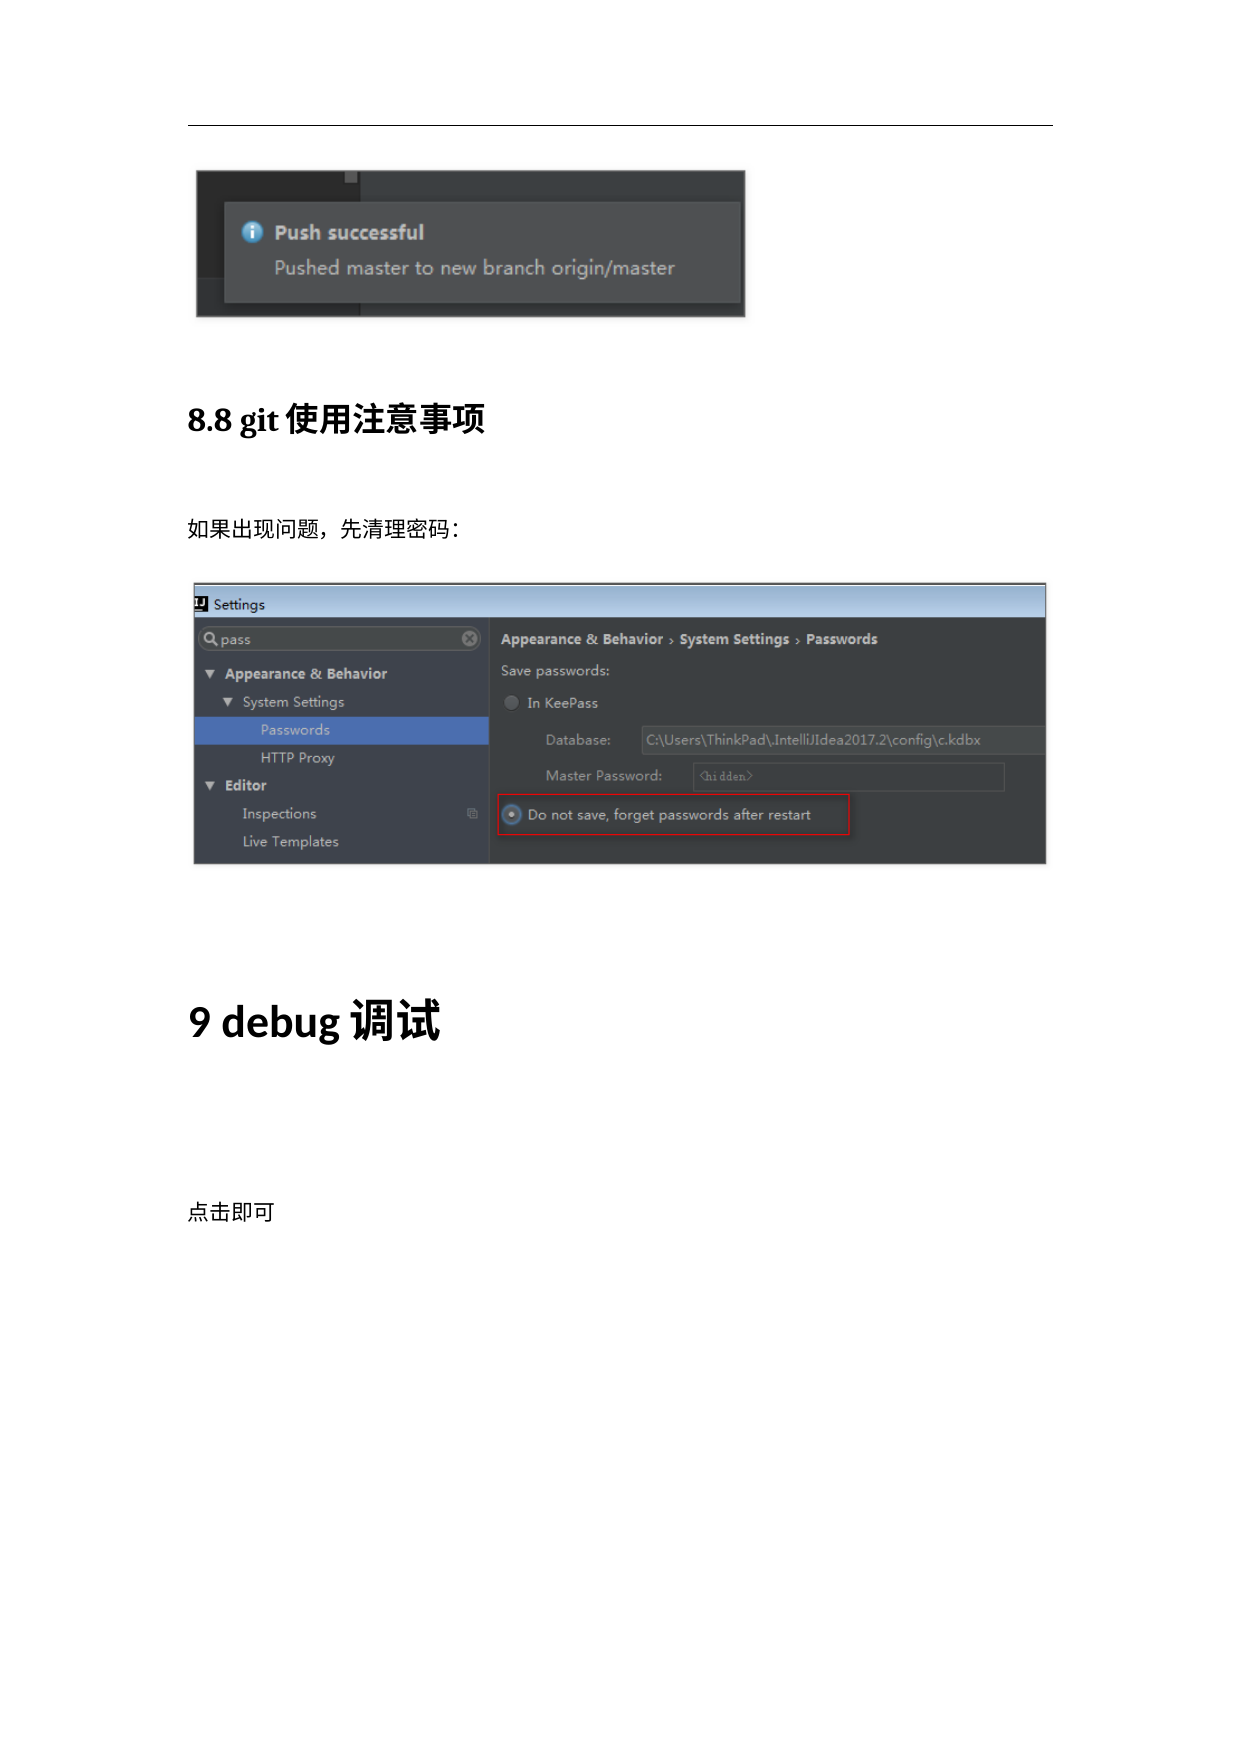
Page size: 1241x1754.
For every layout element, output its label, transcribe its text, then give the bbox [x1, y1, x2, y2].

picture [187, 162, 755, 327]
text 如果出现问题，先清理密码： [187, 511, 1053, 544]
text 点击即可 [187, 1194, 1053, 1227]
subtitle git使用注意事项 [187, 384, 1053, 449]
picture [187, 576, 1053, 871]
subtitle debug调试 [187, 969, 1053, 1067]
